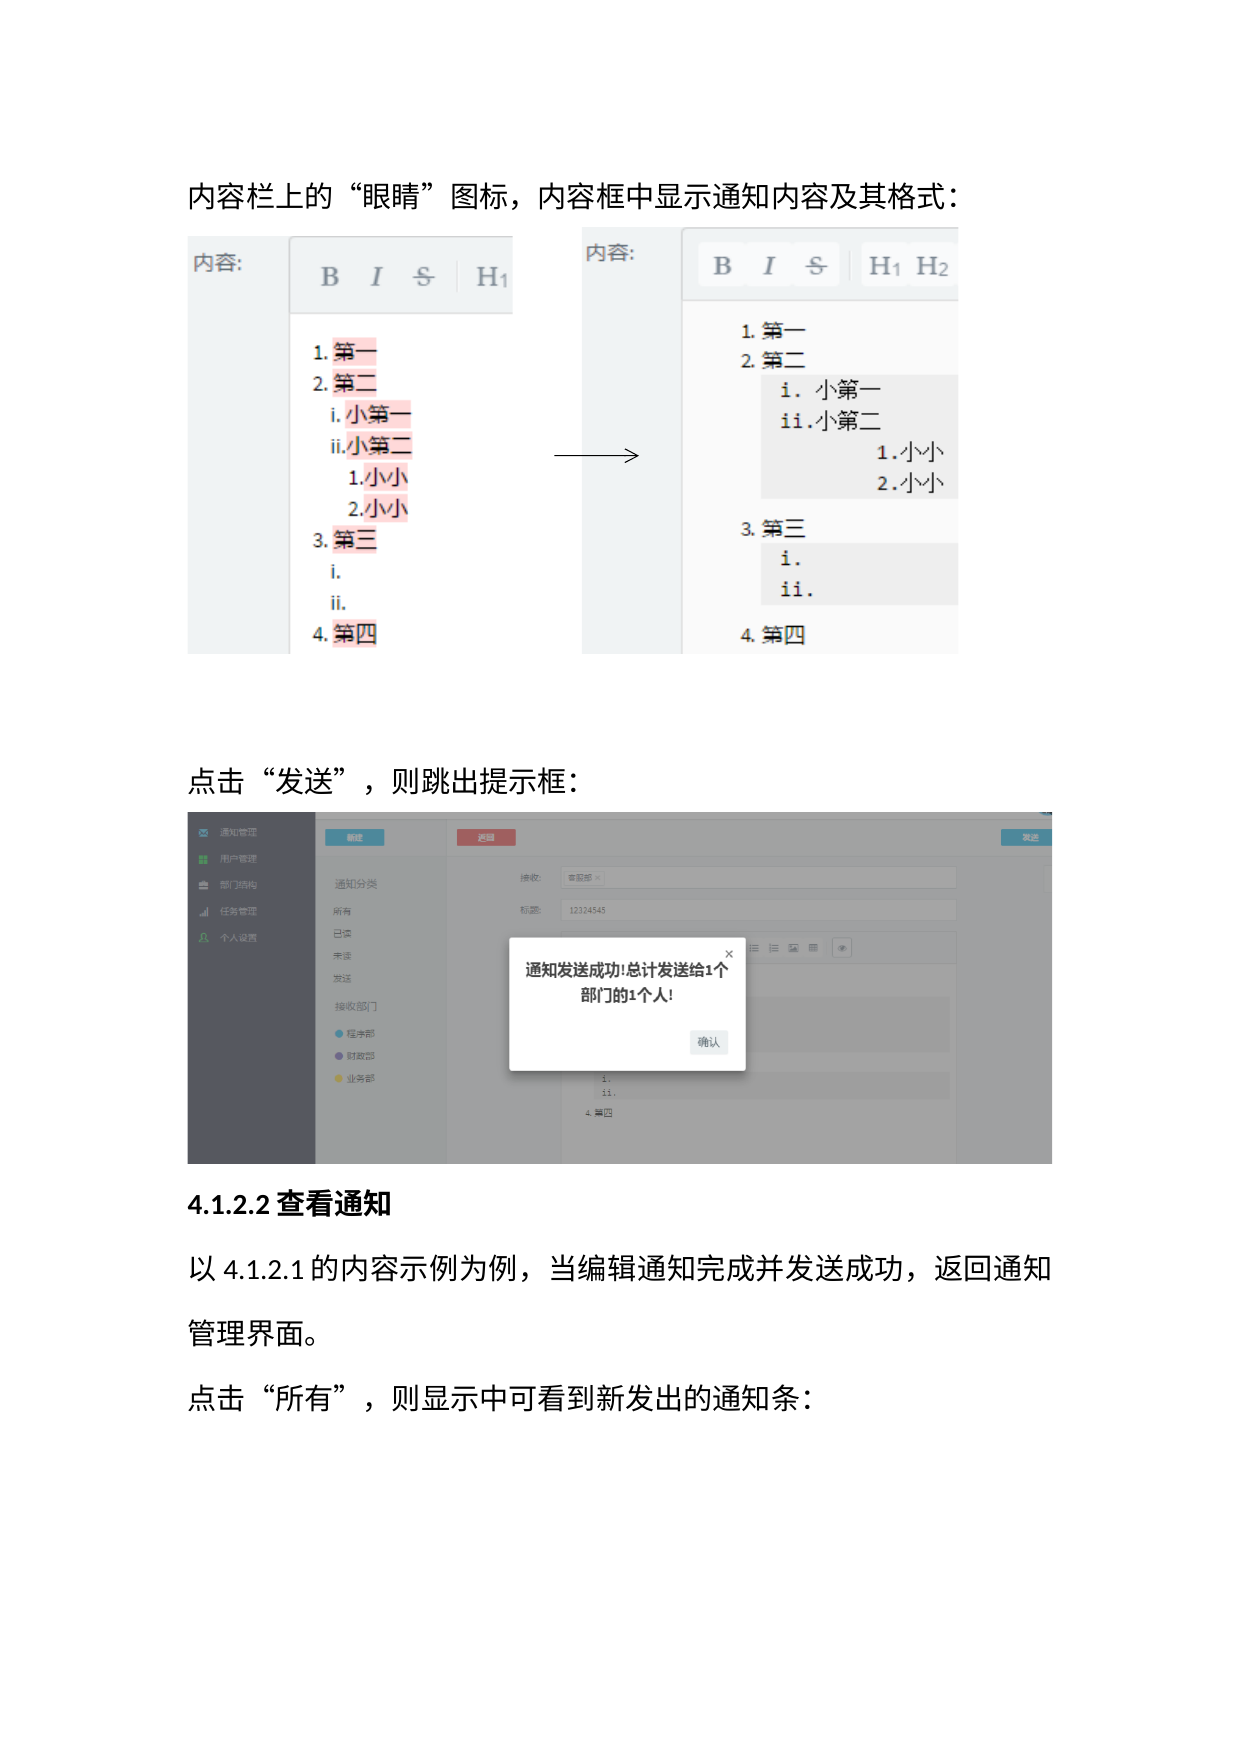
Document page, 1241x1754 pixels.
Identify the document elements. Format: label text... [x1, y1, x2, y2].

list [187, 162, 1053, 227]
list 点击“所有”，则显示中可看到新发出的通知条： [187, 1364, 1053, 1429]
picture [187, 812, 1053, 1164]
picture [187, 236, 513, 654]
list 4.1.2.2查看通知 [187, 1169, 1053, 1234]
list 点击“发送”，则跳出提示框： [187, 747, 1053, 812]
list 以4.1.2.1的内容示例为例，当编辑通知完成并发送成功，返回通知管理界面。 [187, 1234, 1053, 1364]
picture [581, 227, 959, 654]
